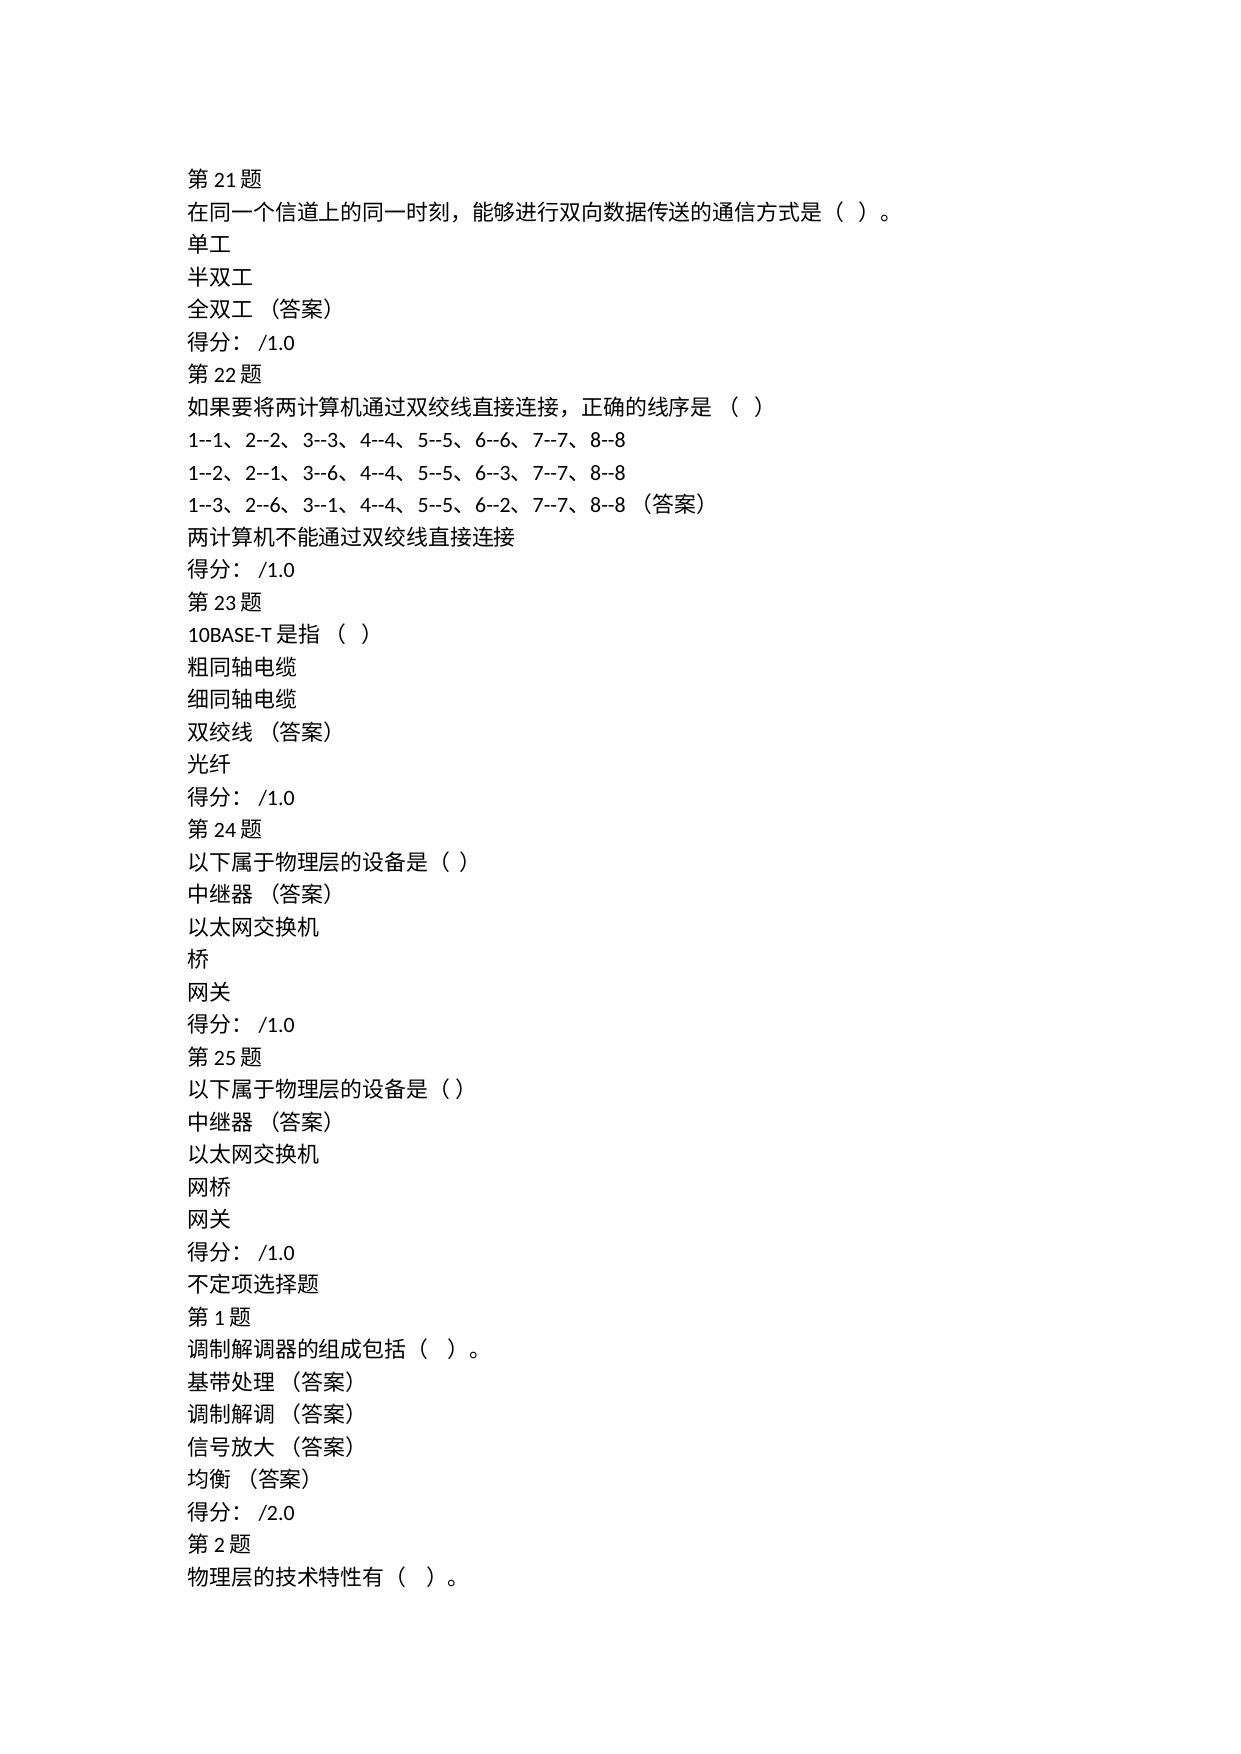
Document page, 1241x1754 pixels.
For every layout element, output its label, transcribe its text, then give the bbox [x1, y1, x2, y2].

text 如果要将两计算机通过双绞线直接连接，正确的线序是 （ ） [187, 389, 1053, 422]
text 得分： /1.0 [187, 779, 1053, 812]
text 物理层的技术特性有（ ）。 [187, 1559, 1053, 1592]
text 得分： /1.0 [187, 1007, 1053, 1039]
text 以下属于物理层的设备是（ ） [187, 844, 1053, 877]
text 粗同轴电缆 [187, 649, 1053, 682]
text 第22题 [187, 357, 1053, 389]
text 1--3、2--6、3--1、4--4、5--5、6--2、7--7、8--8 （答案） [187, 487, 1053, 519]
text 以下属于物理层的设备是（ ） [187, 1072, 1053, 1104]
text 以太网交换机 [187, 909, 1053, 942]
text 以太网交换机 [187, 1137, 1053, 1169]
text 1--2、2--1、3--6、4--4、5--5、6--3、7--7、8--8 [187, 454, 1053, 487]
text 第2题 [187, 1527, 1053, 1559]
text 半双工 [187, 259, 1053, 292]
text 桥 [187, 942, 1053, 974]
text 细同轴电缆 [187, 682, 1053, 714]
text 得分： /1.0 [187, 324, 1053, 357]
text 第21题 [187, 162, 1053, 194]
text 得分： /1.0 [187, 552, 1053, 584]
text 得分： /2.0 [187, 1494, 1053, 1527]
text 均衡 （答案） [187, 1462, 1053, 1494]
text 单工 [187, 227, 1053, 259]
text 第24题 [187, 812, 1053, 844]
text 第25题 [187, 1039, 1053, 1072]
text 两计算机不能通过双绞线直接连接 [187, 519, 1053, 552]
text 中继器 （答案） [187, 877, 1053, 909]
text 第23题 [187, 584, 1053, 617]
text 信号放大 （答案） [187, 1429, 1053, 1462]
text 全双工 （答案） [187, 292, 1053, 324]
text 第1题 [187, 1299, 1053, 1332]
text 调制解调 （答案） [187, 1397, 1053, 1429]
text 光纤 [187, 747, 1053, 779]
text 双绞线 （答案） [187, 714, 1053, 747]
text 在同一个信道上的同一时刻，能够进行双向数据传送的通信方式是（ ）。 [187, 194, 1053, 227]
text 不定项选择题 [187, 1267, 1053, 1299]
text 1--1、2--2、3--3、4--4、5--5、6--6、7--7、8--8 [187, 422, 1053, 454]
text 10BASE-T是指 （ ） [187, 617, 1053, 649]
text 网关 [187, 1202, 1053, 1234]
text 得分： /1.0 [187, 1234, 1053, 1267]
text 网桥 [187, 1169, 1053, 1202]
text 调制解调器的组成包括（ ）。 [187, 1332, 1053, 1364]
text 网关 [187, 974, 1053, 1007]
text 基带处理 （答案） [187, 1364, 1053, 1397]
text 中继器 （答案） [187, 1104, 1053, 1137]
